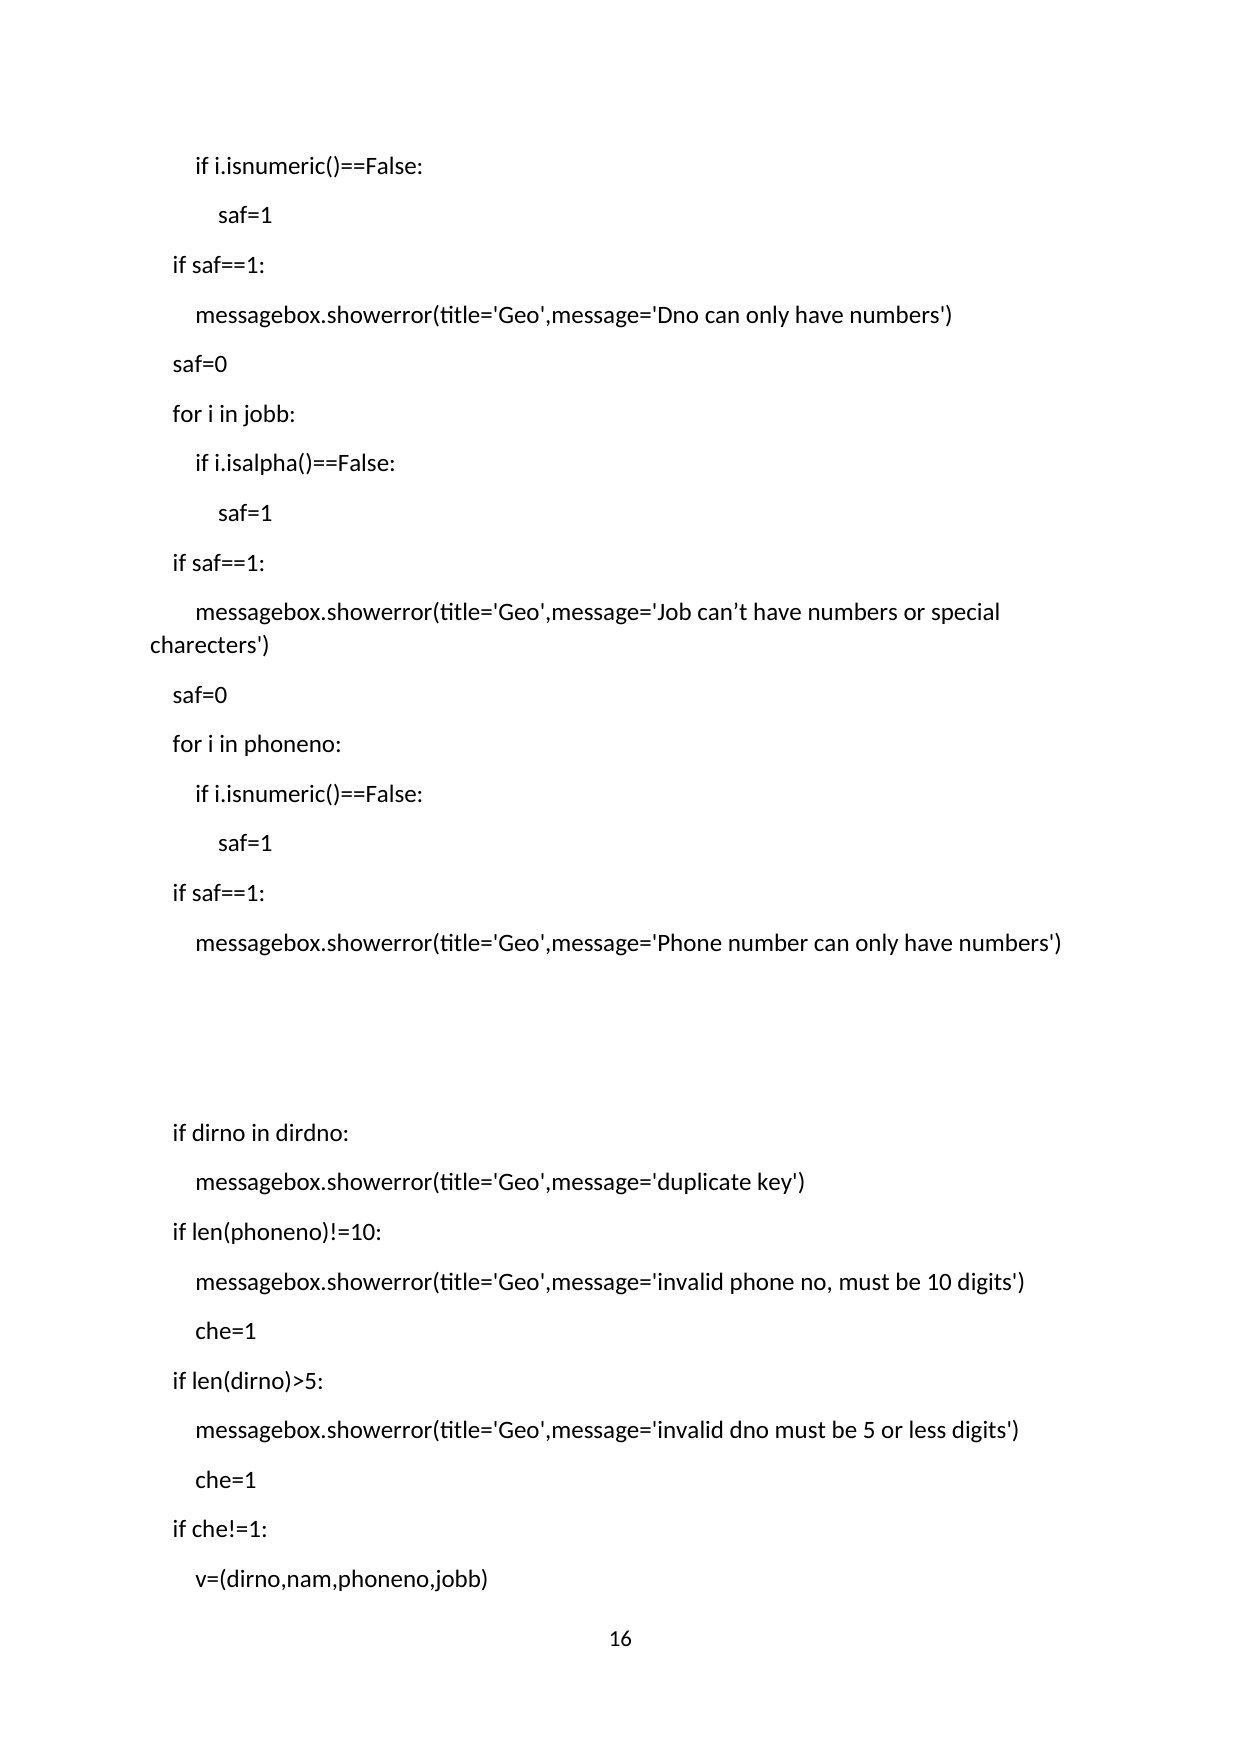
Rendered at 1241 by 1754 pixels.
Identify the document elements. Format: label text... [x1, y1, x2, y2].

text che=1 [150, 1464, 1090, 1494]
text if che!=1: [150, 1513, 1090, 1544]
text if i.isalpha()==False: [150, 447, 1090, 478]
text if saf==1: [150, 547, 1090, 577]
text messagebox.showerror(title='Geo',message='Dno can only have numbers') [150, 299, 1090, 329]
text che=1 [150, 1315, 1090, 1346]
text messagebox.showerror(title='Geo',message='invalid dno must be 5 or less digits') [150, 1414, 1090, 1445]
text saf=1 [150, 497, 1090, 528]
text messagebox.showerror(title='Geo',message='Job can’t have numbers or special charecters') [150, 596, 1090, 660]
text if saf==1: [150, 249, 1090, 280]
text saf=1 [150, 199, 1090, 230]
text messagebox.showerror(title='Geo',message='duplicate key') [150, 1166, 1090, 1197]
text saf=0 [150, 348, 1090, 379]
text if len(phoneno)!=10: [150, 1216, 1090, 1247]
text if dirno in dirdno: [150, 1117, 1090, 1147]
text saf=1 [150, 827, 1090, 858]
text if i.isnumeric()==False: [150, 150, 1090, 181]
text for i in jobb: [150, 398, 1090, 428]
text if i.isnumeric()==False: [150, 778, 1090, 808]
text for i in phoneno: [150, 728, 1090, 759]
text messagebox.showerror(title='Geo',message='invalid phone no, must be 10 digits') [150, 1266, 1090, 1296]
text messagebox.showerror(title='Geo',message='Phone number can only have numbers') [150, 927, 1090, 957]
text if len(dirno)>5: [150, 1365, 1090, 1395]
text saf=0 [150, 679, 1090, 709]
text v=(dirno,nam,phoneno,jobb) [150, 1563, 1090, 1594]
text if saf==1: [150, 877, 1090, 908]
